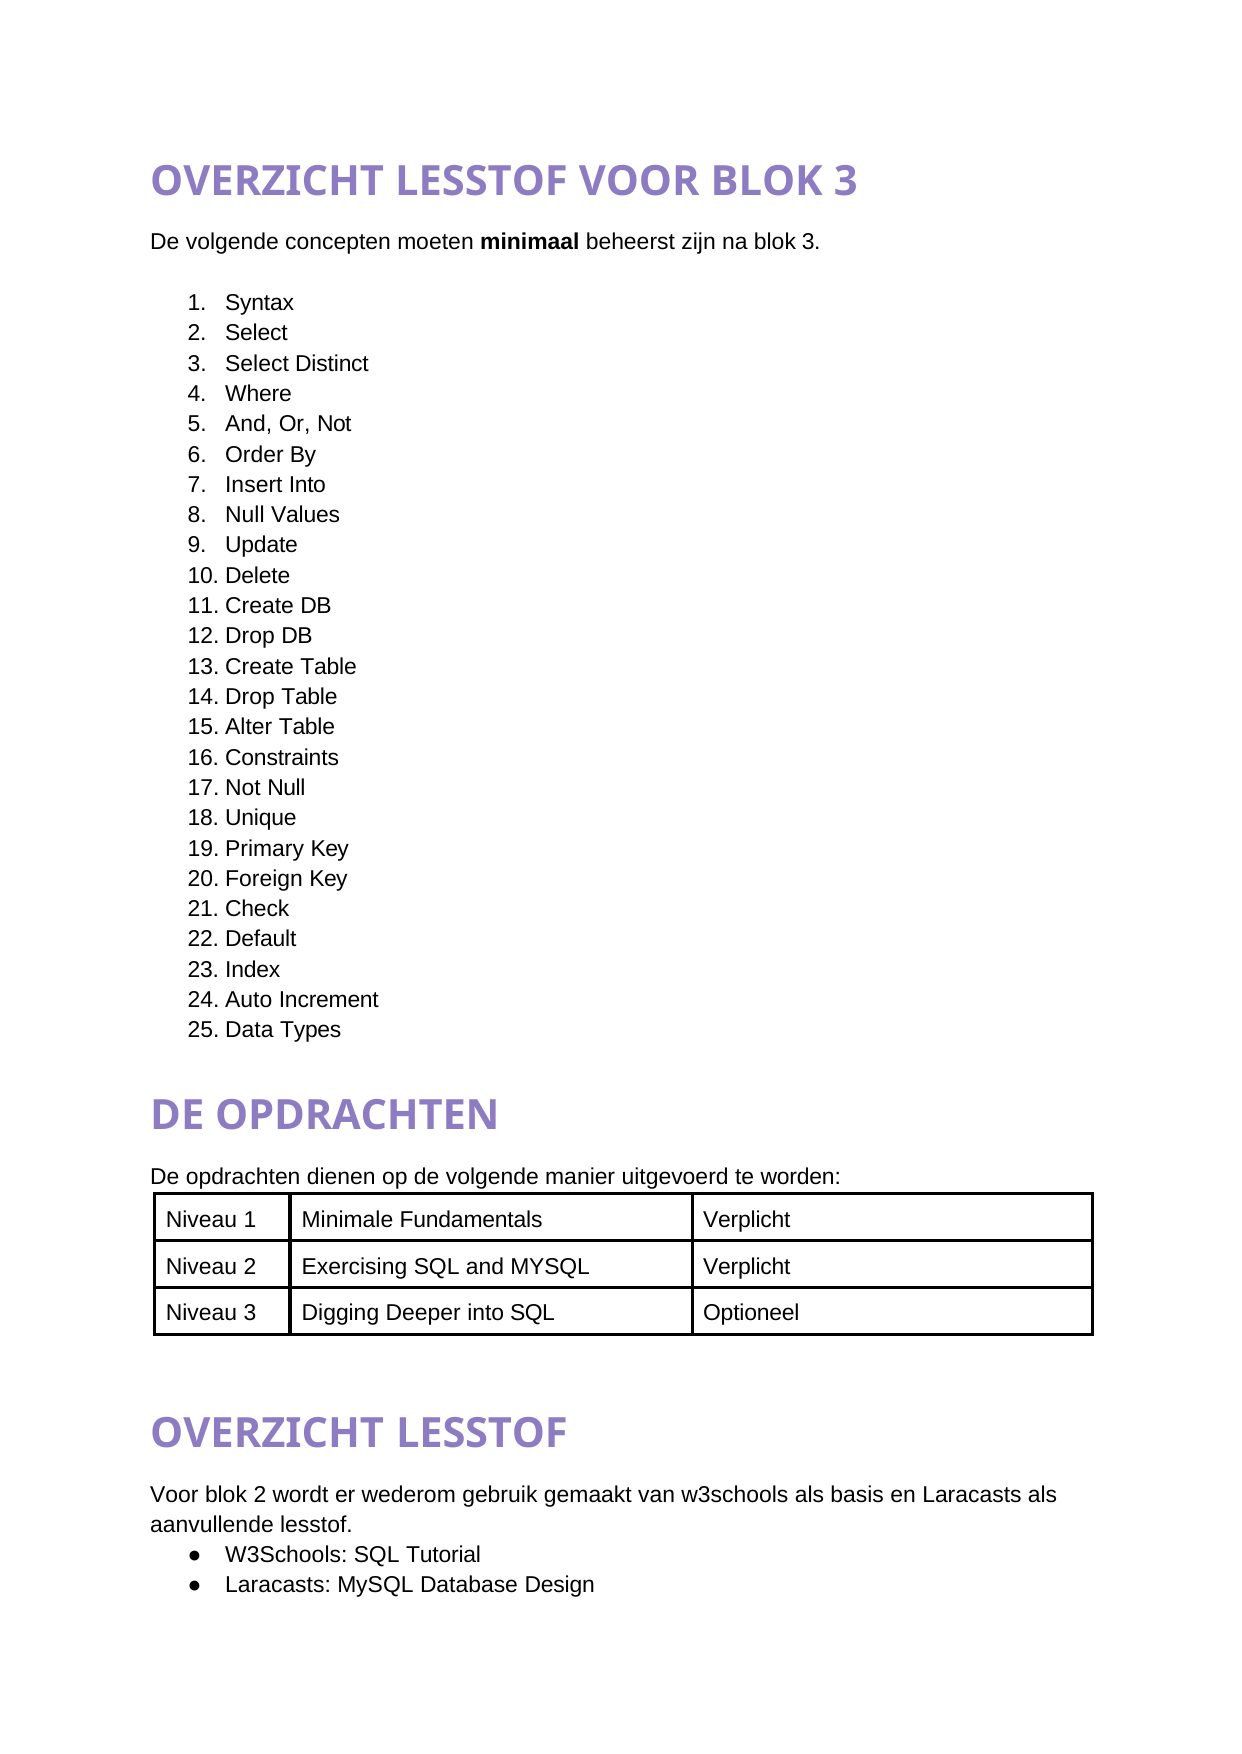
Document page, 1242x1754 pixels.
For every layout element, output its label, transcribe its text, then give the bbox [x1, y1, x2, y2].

list W3Schools: SQL Tutorial [187, 1541, 1242, 1567]
table_header Verplicht [694, 1195, 1091, 1239]
list Constraints [187, 743, 1242, 770]
table_header Minimale Fundamentals [292, 1195, 691, 1239]
list Data Types [187, 1016, 1242, 1043]
list Create DB [187, 592, 1242, 618]
subtitle DE OPDRACHTEN [150, 1085, 1242, 1141]
list Insert Into [187, 471, 1242, 497]
table_cell Exercising SQL and MYSQL [292, 1242, 691, 1286]
list Alter Table [187, 713, 1242, 739]
list Select [187, 319, 1242, 346]
list Delete [187, 562, 1242, 588]
table_cell Niveau 3 [156, 1289, 288, 1332]
list Drop Table [187, 683, 1242, 709]
list And, Or, Not [187, 410, 1242, 437]
list Not Null [187, 774, 1242, 800]
text De volgende concepten moeten minimaal beheerst zijn na blok 3. [150, 228, 1242, 255]
text De opdrachten dienen op de volgende manier uitgevoerd te worden: [150, 1163, 1242, 1189]
subtitle OVERZICHT LESSTOF [150, 1403, 1242, 1459]
text Voor blok 2 wordt er wederom gebruik gemaakt van w3schools als basis en Laracasts als aanvullende lesstof. [150, 1481, 1088, 1537]
list Primary Key [187, 834, 1242, 861]
list Unique [187, 804, 1242, 831]
list Update [187, 531, 1242, 558]
list Null Values [187, 501, 1242, 527]
list Check [187, 895, 1242, 921]
table_cell Verplicht [694, 1242, 1091, 1286]
subtitle OVERZICHT LESSTOF VOOR BLOK 3 [150, 150, 1242, 207]
list Auto Increment [187, 986, 1242, 1012]
list Select Distinct [187, 349, 1242, 376]
table_cell Digging Deeper into SQL [292, 1289, 691, 1332]
list Drop DB [187, 622, 1242, 649]
list Index [187, 956, 1242, 982]
table_header Niveau 1 [156, 1195, 288, 1239]
list Where [187, 380, 1242, 406]
list Order By [187, 441, 1242, 467]
table_cell Niveau 2 [156, 1242, 288, 1286]
list Create Table [187, 653, 1242, 679]
list Laracasts: MySQL Database Design [187, 1571, 1242, 1598]
list Syntax [187, 289, 1242, 315]
list Default [187, 925, 1242, 952]
table_cell Optioneel [694, 1289, 1091, 1332]
list Foreign Key [187, 865, 1242, 891]
